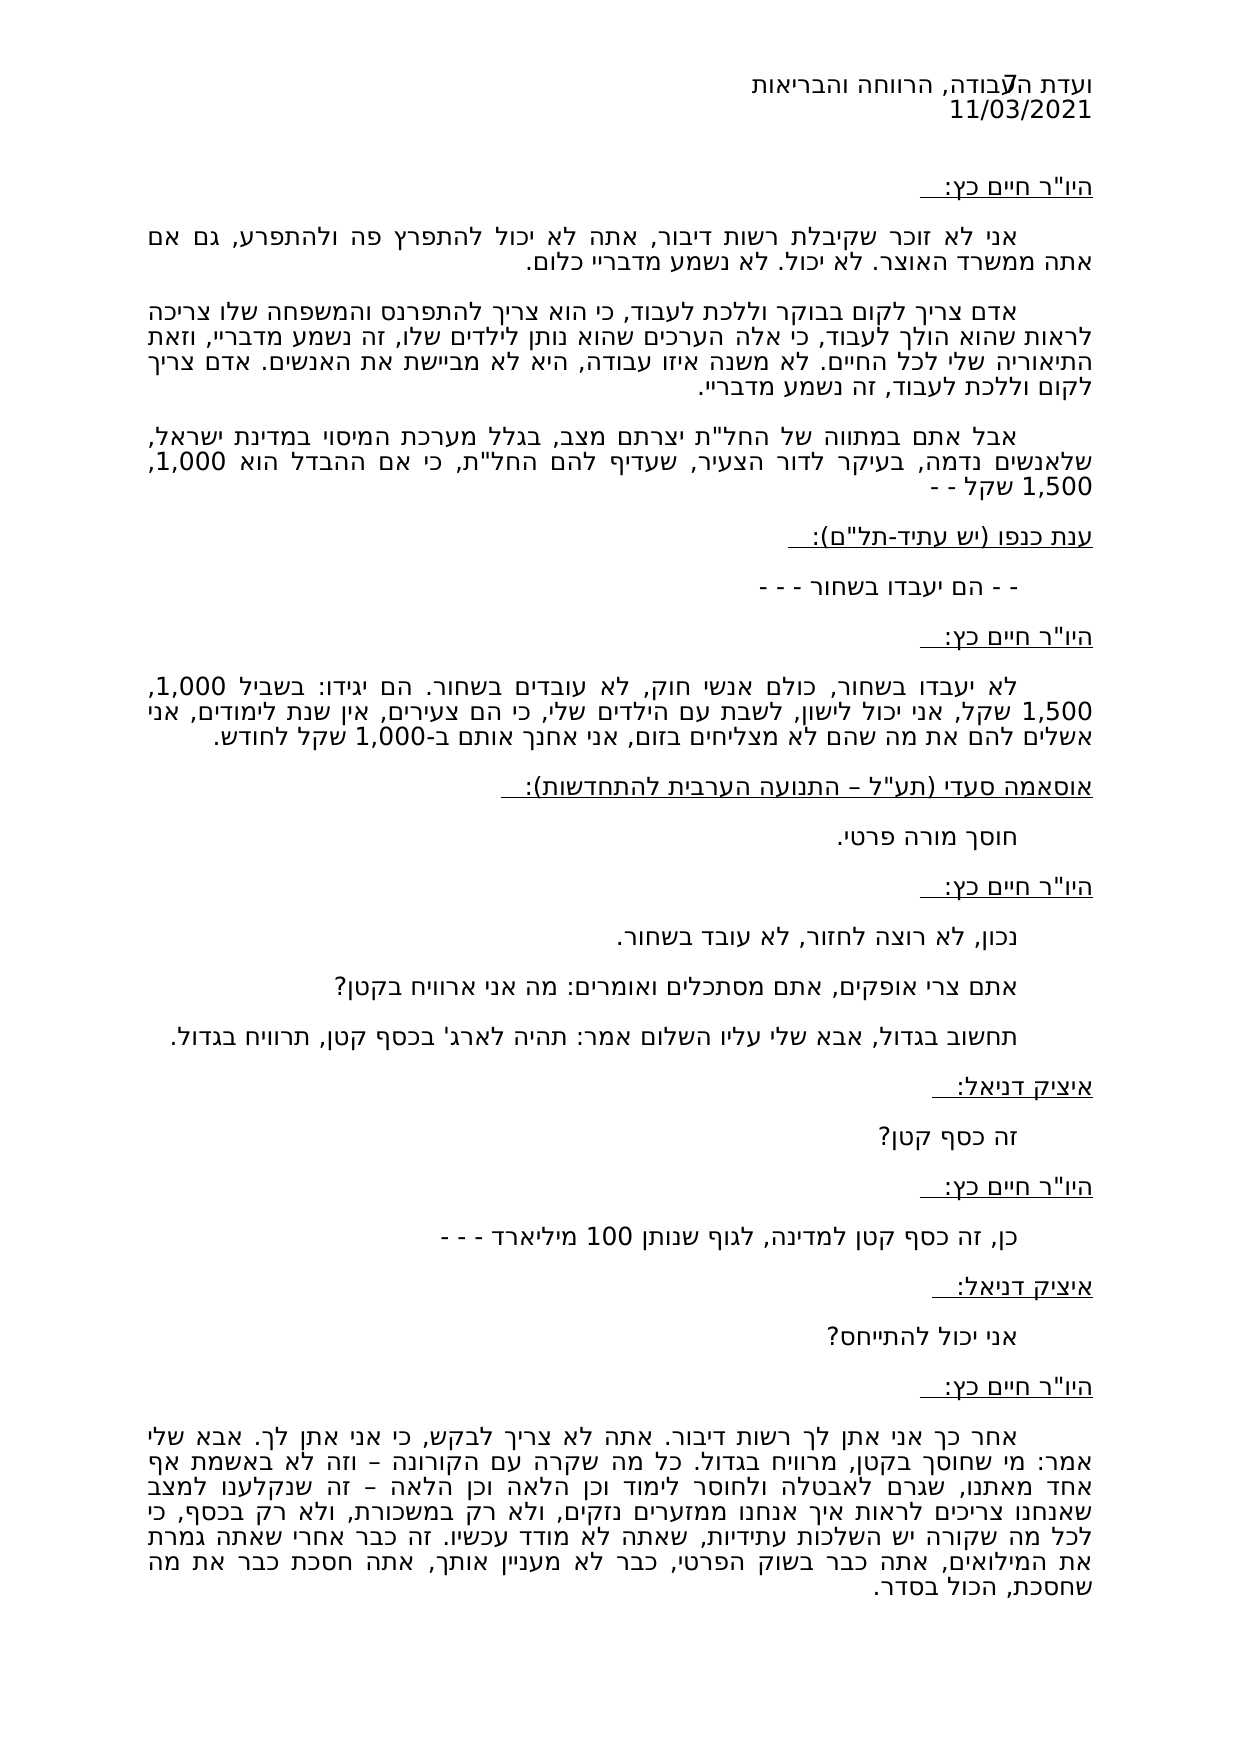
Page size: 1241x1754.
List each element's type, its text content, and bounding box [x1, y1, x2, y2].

text אתם צרי אופקים, אתם מסתכלים ואומרים: מה אני ארוויח בקטן? [147, 975, 1093, 1000]
text זה כסף קטן? [147, 1125, 1093, 1150]
text << אורח >> איציק דניאל: << אורח >> [147, 1075, 1093, 1100]
text << יור >> היו"ר חיים כץ: << יור >> [147, 875, 1093, 900]
text כן, זה כסף קטן למדינה, לגוף שנותן 100 מיליארד - - - [147, 1225, 1093, 1250]
text << דובר >> ענת כנפו (יש עתיד-תל"ם): << דובר >> [147, 525, 1093, 550]
text אני לא זוכר שקיבלת רשות דיבור, אתה לא יכול להתפרץ פה ולהתפרע, גם אם אתה ממשרד האוצר. לא יכול. לא נשמע מדבריי כלום. [147, 225, 1093, 275]
text לא יעבדו בשחור, כולם אנשי חוק, לא עובדים בשחור. הם יגידו: בשביל 1,000, 1,500 שקל, אני יכול לישון, לשבת עם הילדים שלי, כי הם צעירים, אין שנת לימודים, אני אשלים להם את מה שהם לא מצליחים בזום, אני אחנך אותם ב-1,000 שקל לחודש. [147, 675, 1093, 750]
text חוסך מורה פרטי. [147, 825, 1093, 850]
text נכון, לא רוצה לחזור, לא עובד בשחור. [147, 925, 1093, 950]
text << יור >> היו"ר חיים כץ: << יור >> [147, 1375, 1093, 1400]
text << דובר_המשך >> איציק דניאל: << דובר_המשך >> [147, 1275, 1093, 1300]
text << יור >> היו"ר חיים כץ: << יור >> [147, 625, 1093, 650]
text תחשוב בגדול, אבא שלי עליו השלום אמר: תהיה לארג' בכסף קטן, תרוויח בגדול. [147, 1025, 1093, 1050]
text << דובר >> אוסאמה סעדי (תע"ל – התנועה הערבית להתחדשות): << דובר >> [147, 775, 1093, 800]
text אבל אתם במתווה של החל"ת יצרתם מצב, בגלל מערכת המיסוי במדינת ישראל, שלאנשים נדמה, בעיקר לדור הצעיר, שעדיף להם החל"ת, כי אם ההבדל הוא 1,000, 1,500 שקל - - [147, 425, 1093, 500]
text << יור >> היו"ר חיים כץ: << יור >> [147, 175, 1093, 200]
text אדם צריך לקום בבוקר וללכת לעבוד, כי הוא צריך להתפרנס והמשפחה שלו צריכה לראות שהוא הולך לעבוד, כי אלה הערכים שהוא נותן לילדים שלו, זה נשמע מדבריי, וזאת התיאוריה שלי לכל החיים. לא משנה איזו עבודה, היא לא מביישת את האנשים. אדם צריך לקום וללכת לעבוד, זה נשמע מדבריי. [147, 300, 1093, 400]
text אני יכול להתייחס? [147, 1325, 1093, 1350]
text אחר כך אני אתן לך רשות דיבור. אתה לא צריך לבקש, כי אני אתן לך. אבא שלי אמר: מי שחוסך בקטן, מרוויח בגדול. כל מה שקרה עם הקורונה – וזה לא באשמת אף אחד מאתנו, שגרם לאבטלה ולחוסר לימוד וכן הלאה וכן הלאה – זה שנקלענו למצב שאנחנו צריכים לראות איך אנחנו ממזערים נזקים, ולא רק במשכורת, ולא רק בכסף, כי לכל מה שקורה יש השלכות עתידיות, שאתה לא מודד עכשיו. זה כבר אחרי שאתה גמרת את המילואים, אתה כבר בשוק הפרטי, כבר לא מעניין אותך, אתה חסכת כבר את מה שחסכת, הכול בסדר. [147, 1425, 1093, 1600]
text - - הם יעבדו בשחור - - - [147, 575, 1093, 600]
text << יור >> היו"ר חיים כץ: << יור >> [147, 1175, 1093, 1200]
